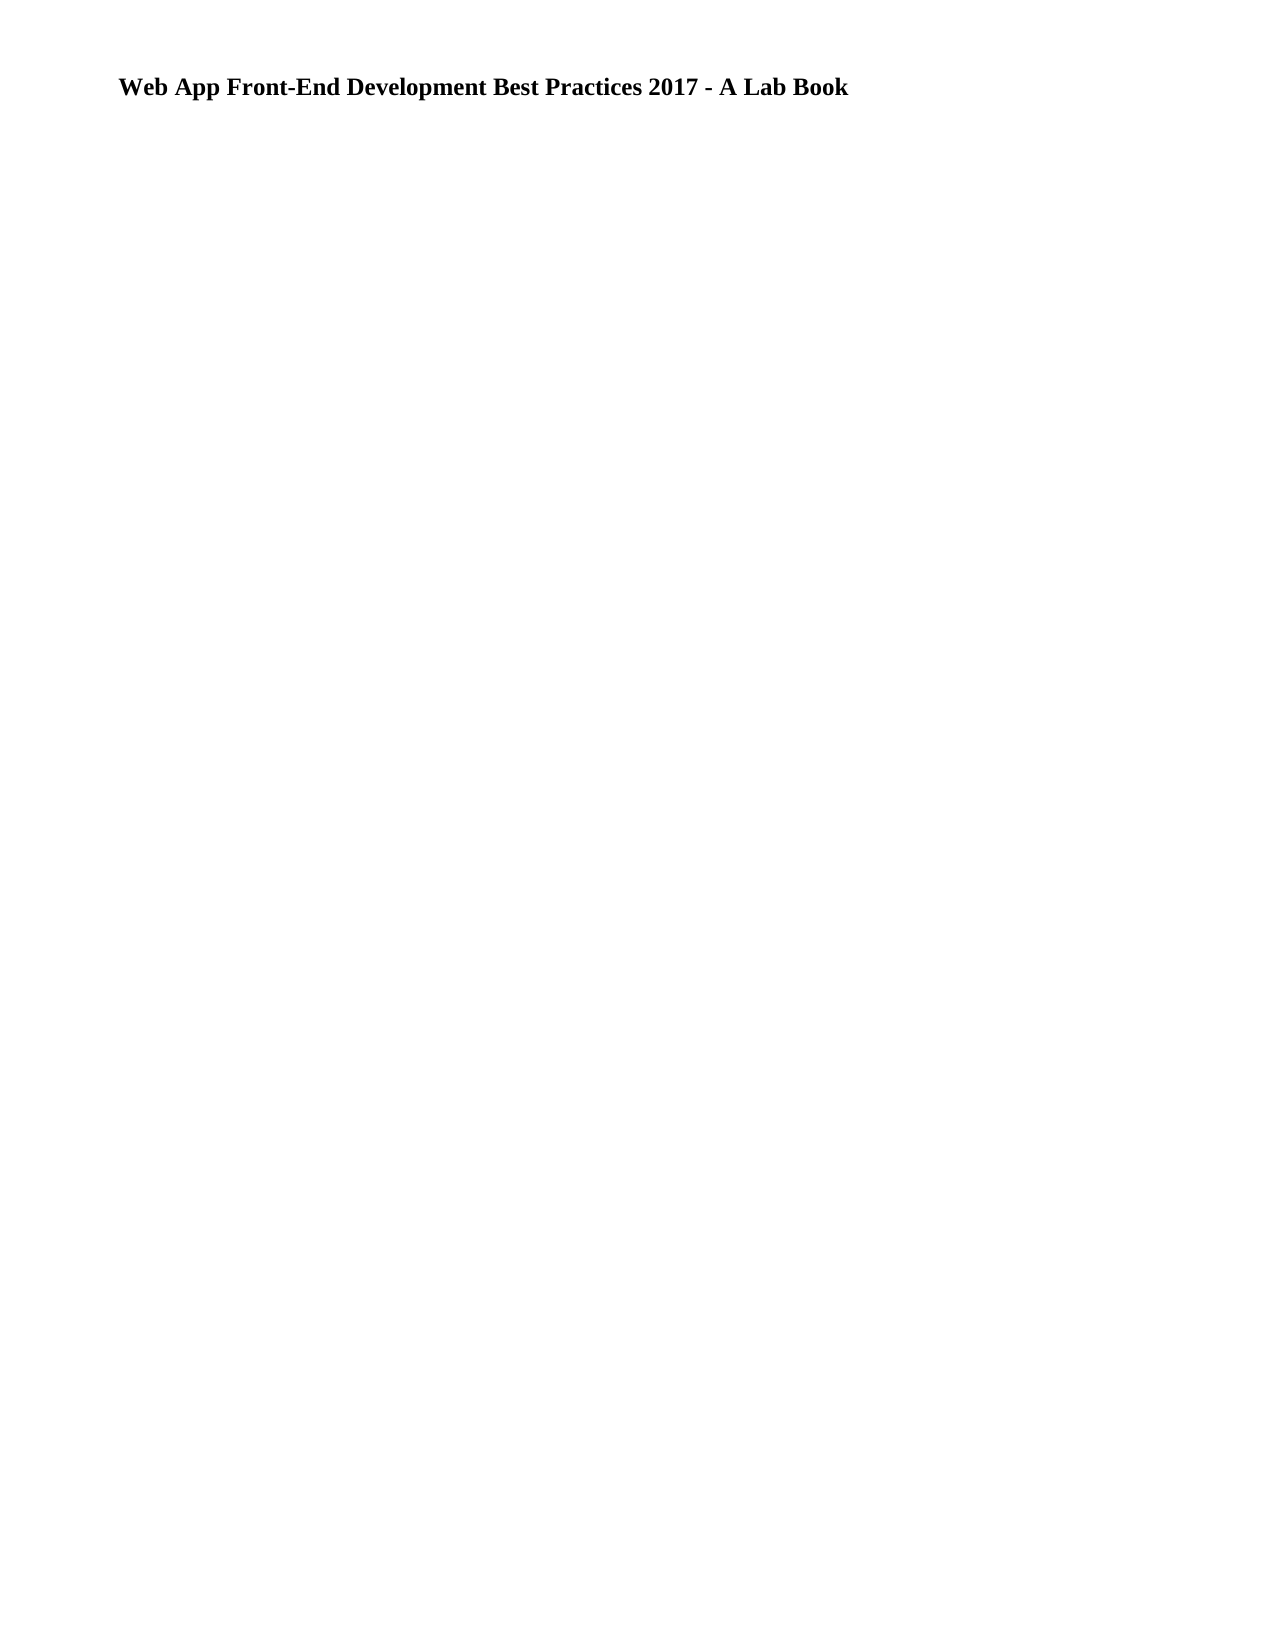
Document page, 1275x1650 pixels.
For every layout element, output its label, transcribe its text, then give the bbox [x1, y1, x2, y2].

subtitle Web App Front-End Development Best Practices 2017 - A Lab Book [118, 72, 1216, 100]
